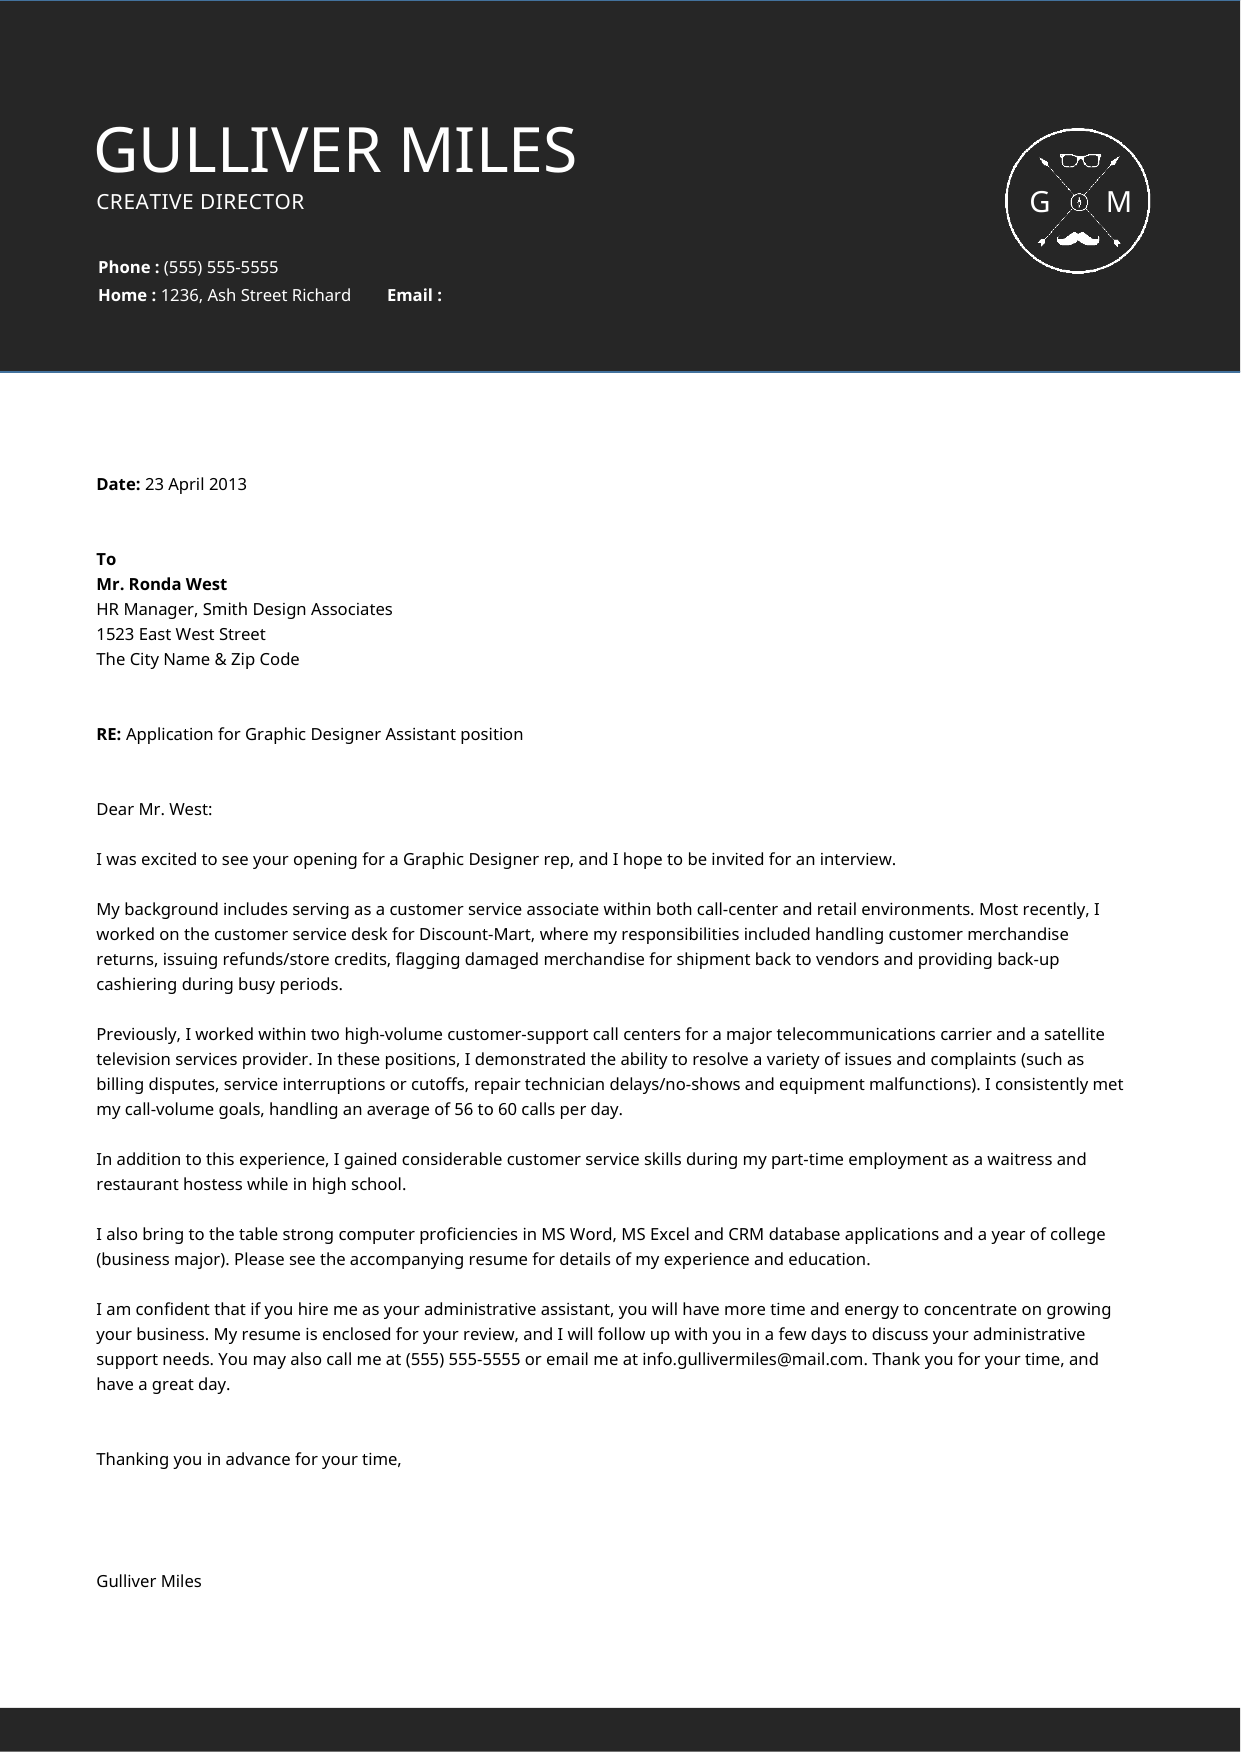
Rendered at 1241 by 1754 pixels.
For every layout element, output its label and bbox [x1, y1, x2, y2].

picture [1004, 118, 1151, 283]
